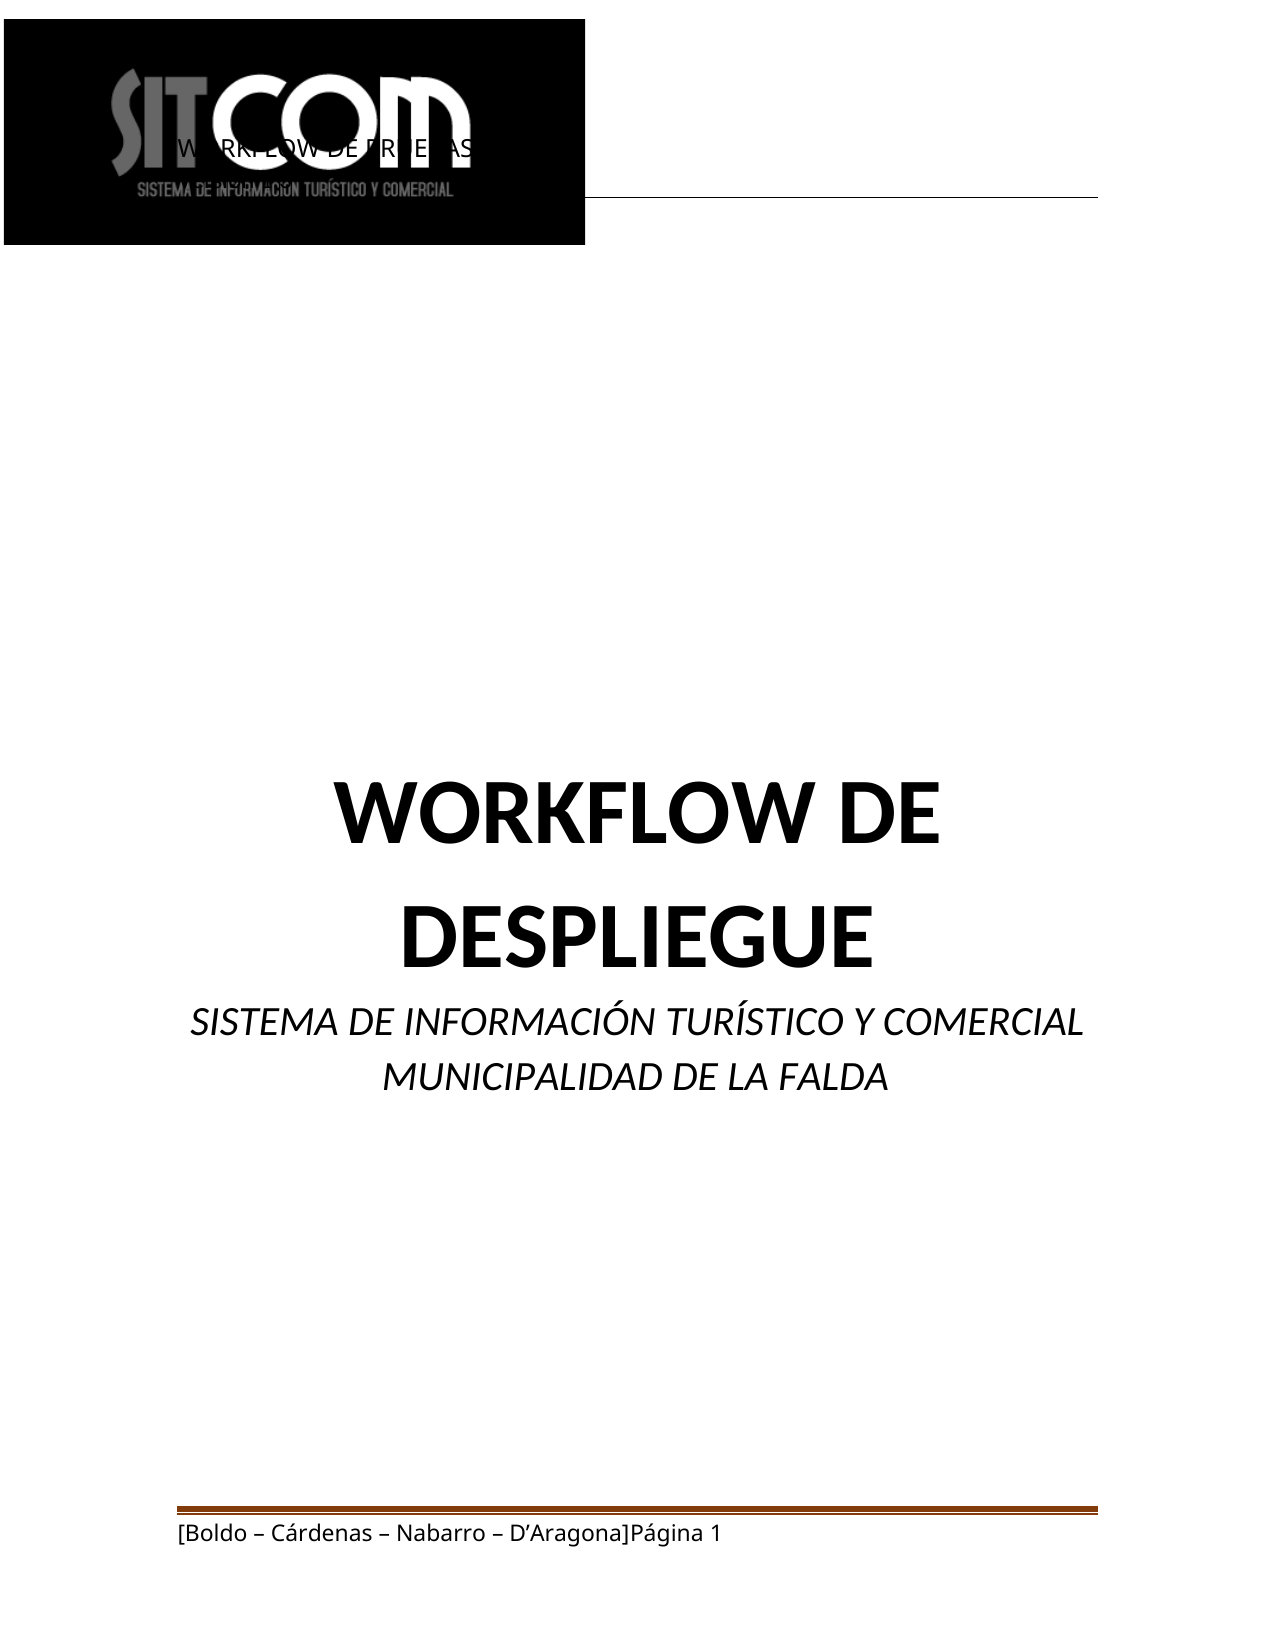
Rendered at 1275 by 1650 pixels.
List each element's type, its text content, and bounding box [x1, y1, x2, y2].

text WORKFLOW DE DESPLIEGUE SISTEMA DE INFORMACIÓN TURÍSTICO Y COMERCIAL MUNICIPALIDAD DE LA FALDA [177, 752, 1098, 1100]
picture [3, 19, 586, 245]
